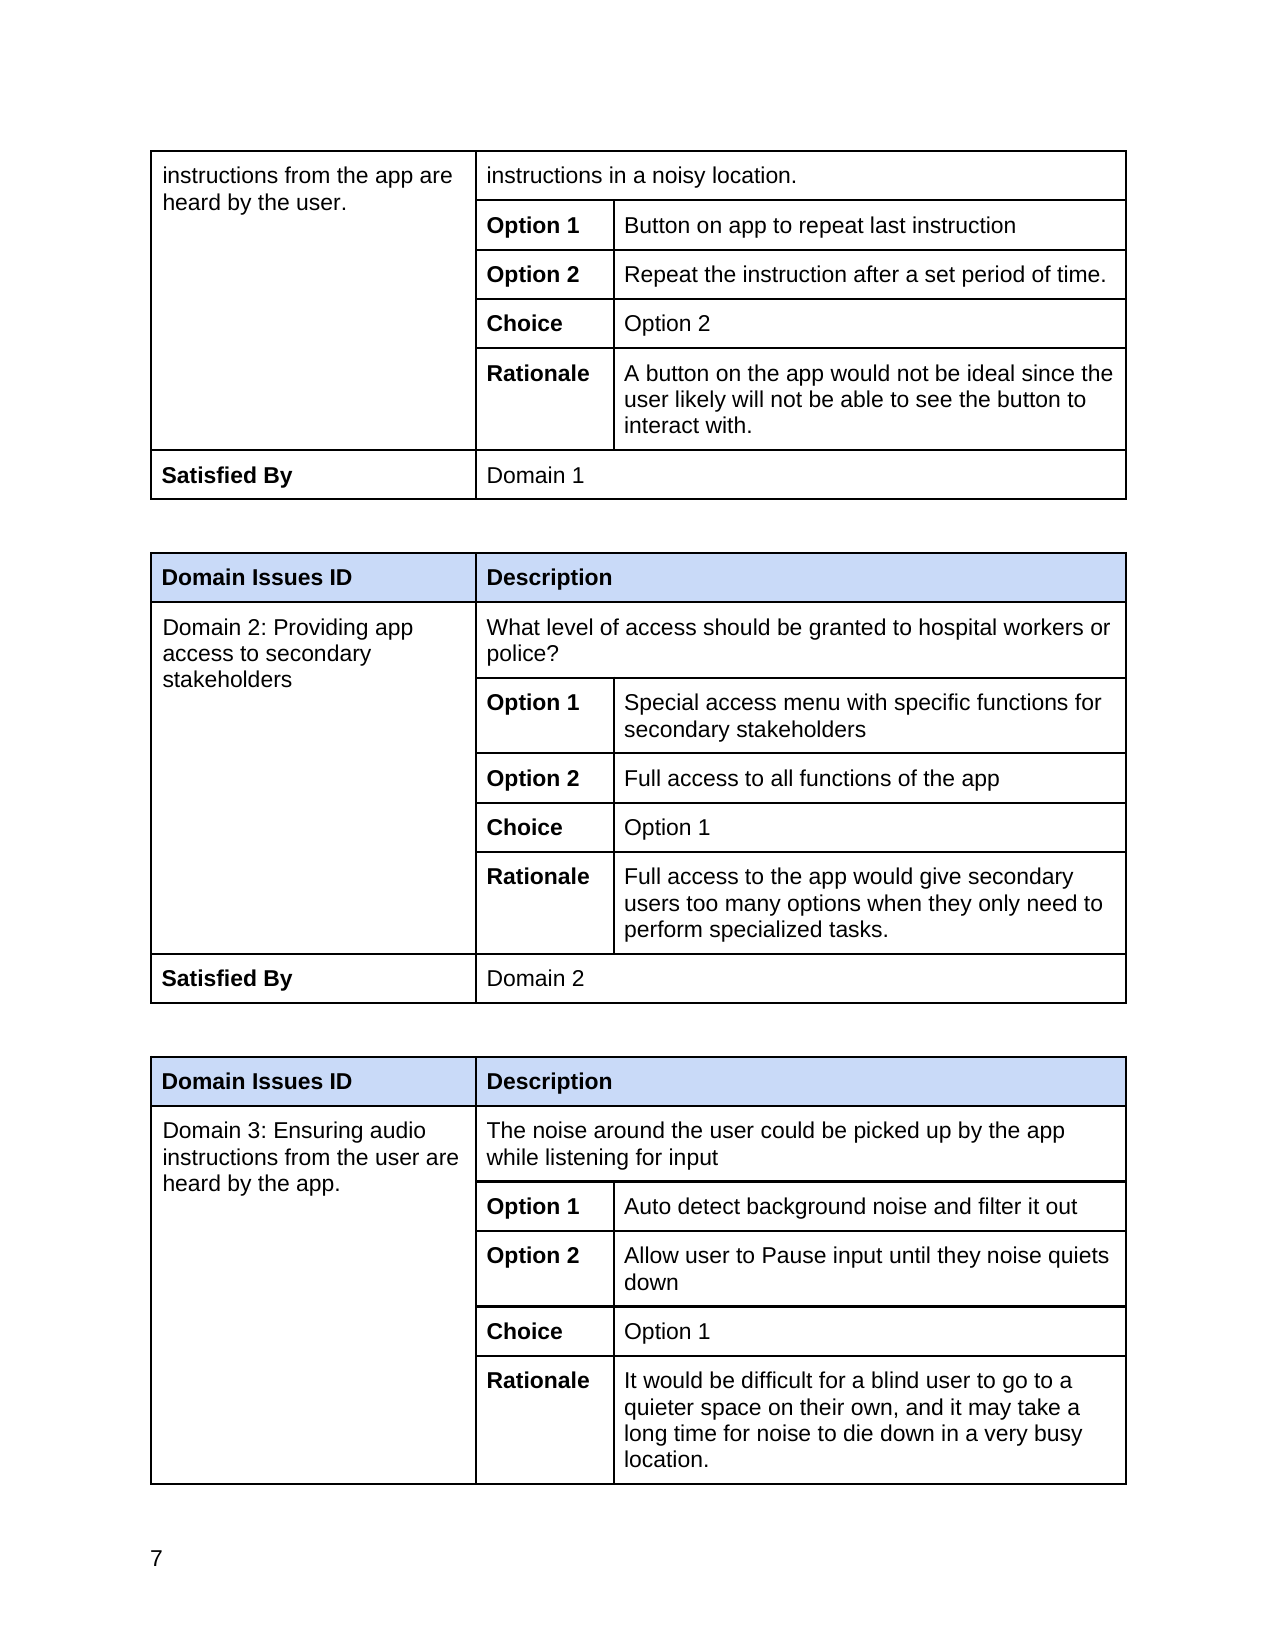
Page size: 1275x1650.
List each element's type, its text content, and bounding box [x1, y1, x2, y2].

table_cell Full access to the app would give secondary users too many options when they only need to perform specialized tasks. [615, 853, 1125, 953]
table_cell Option 1 [615, 804, 1125, 851]
table_header Description [477, 554, 1125, 601]
table_cell Domain 2: Providing app access to secondary stakeholders [152, 603, 475, 953]
table_cell Auto detect background noise and filter it out [615, 1183, 1125, 1230]
table_cell A button on the app would not be ideal since the user likely will not be able to see the button to interact with. [615, 349, 1125, 449]
table_header Description [477, 1058, 1125, 1105]
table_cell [477, 152, 1125, 199]
table_cell Option 1 [615, 1308, 1125, 1354]
table_cell Option 2 [615, 300, 1125, 347]
table_header Domain Issues ID [152, 554, 475, 601]
table_cell Satisfied By [152, 955, 475, 1002]
table_cell Option 1 [477, 679, 613, 752]
table_cell Rationale [477, 853, 613, 953]
table_cell Option 1 [477, 1183, 613, 1230]
table_cell Domain 3: Ensuring audio instructions from the user are heard by the app. [152, 1107, 475, 1483]
table_cell Full access to all functions of the app [615, 754, 1125, 802]
table_cell Option 1 [477, 201, 613, 248]
table_cell What level of access should be granted to hospital workers or police? [477, 603, 1125, 677]
table_cell It would be difficult for a blind user to go to a quieter space on their own, and it may take a long time for noise to die down in a very busy location. [615, 1357, 1125, 1483]
table_cell Option 2 [477, 754, 613, 802]
table_cell Button on app to repeat last instruction [615, 201, 1125, 248]
table_cell Satisfied By [152, 451, 475, 498]
table_cell Repeat the instruction after a set period of time. [615, 251, 1125, 298]
table_cell The noise around the user could be picked up by the app while listening for input [477, 1107, 1125, 1180]
table_cell Rationale [477, 1357, 613, 1483]
table_cell Special access menu with specific functions for secondary stakeholders [615, 679, 1125, 752]
table_cell Choice [477, 804, 613, 851]
table_header Domain Issues ID [152, 1058, 475, 1105]
table_cell Domain 2 [477, 955, 1125, 1002]
table_cell Rationale [477, 349, 613, 449]
table_cell Allow user to Pause input until they noise quiets down [615, 1232, 1125, 1305]
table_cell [152, 152, 475, 449]
table_cell Option 2 [477, 1232, 613, 1305]
table_cell Choice [477, 1308, 613, 1354]
table_cell Option 2 [477, 251, 613, 298]
table_cell Domain 1 [477, 451, 1125, 498]
table_cell Choice [477, 300, 613, 347]
